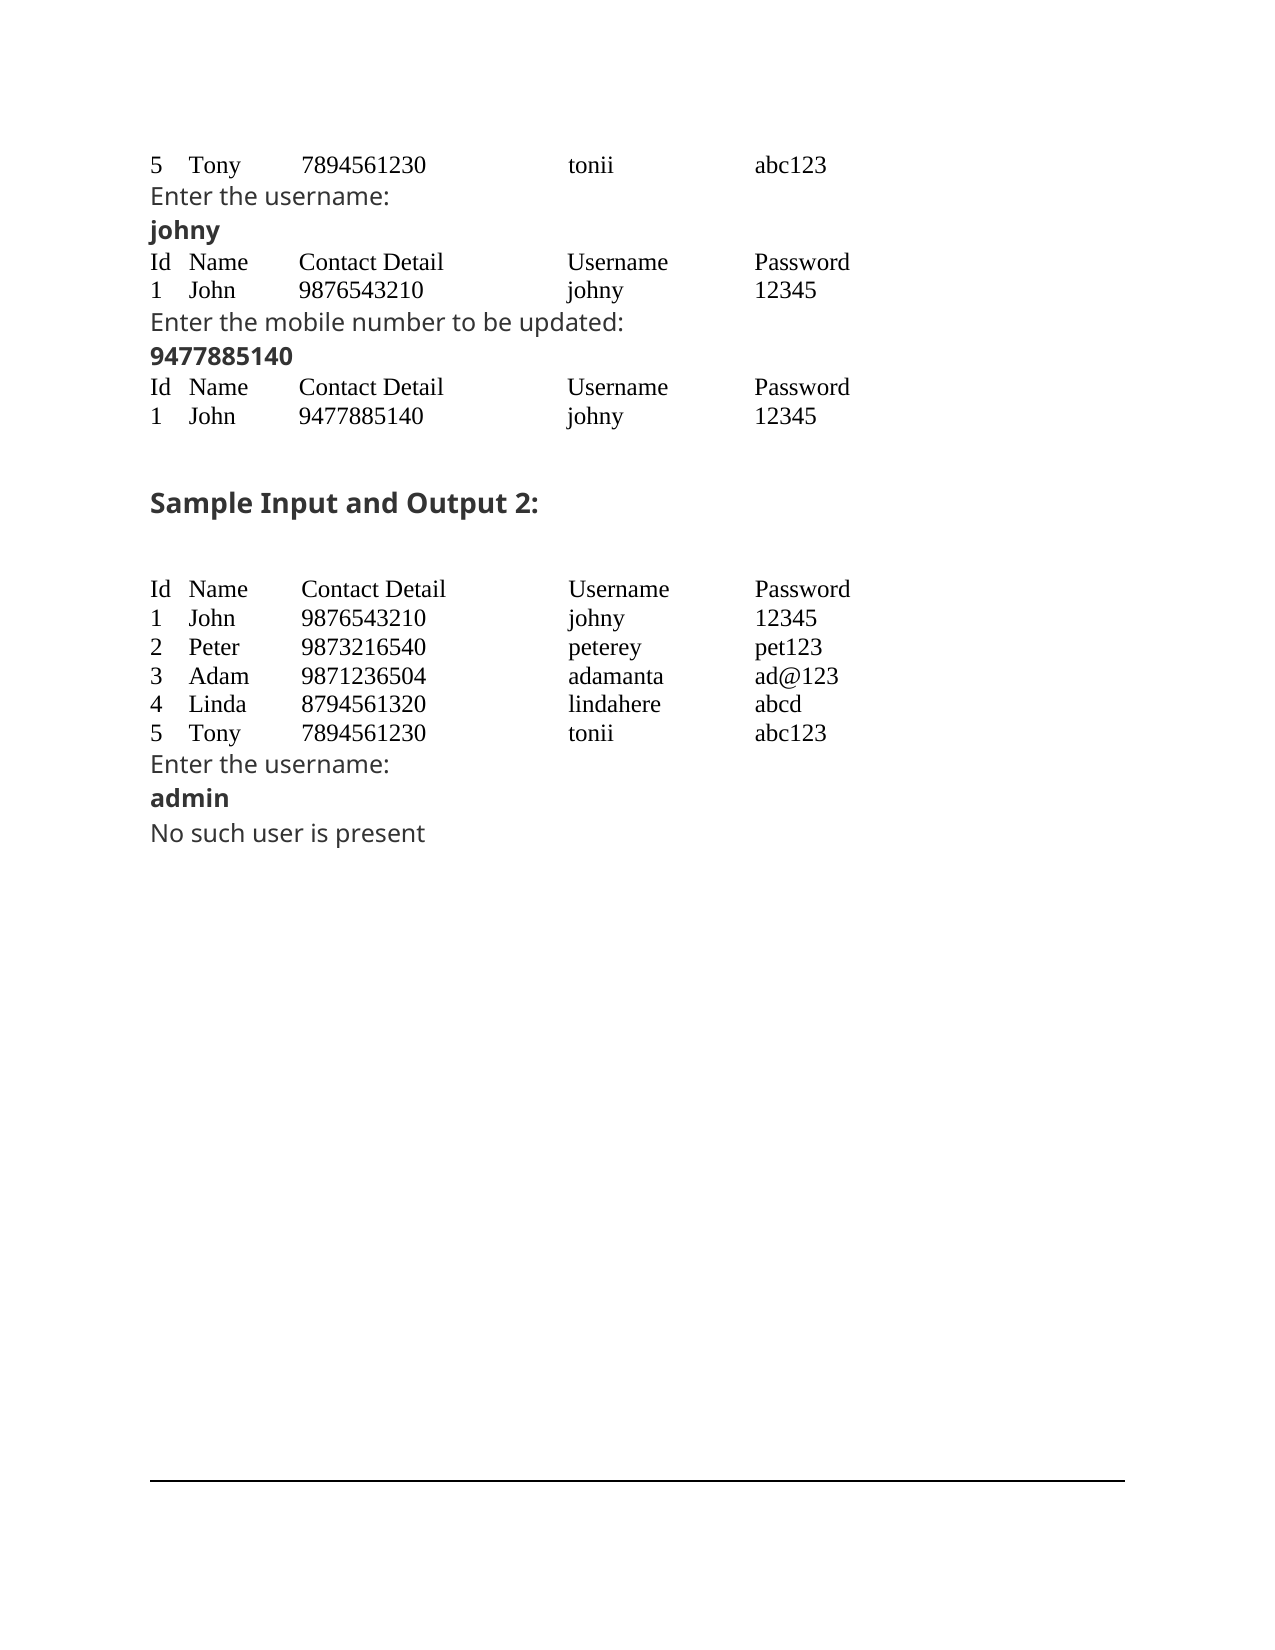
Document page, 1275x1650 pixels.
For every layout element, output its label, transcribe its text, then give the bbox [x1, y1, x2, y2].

table_cell 4 [150, 690, 188, 718]
table_cell 5 [150, 150, 188, 179]
table_cell johny [567, 401, 754, 430]
table_cell tonii [568, 150, 754, 179]
table_header Username [567, 373, 754, 401]
table_cell peterey [568, 632, 754, 661]
table_header Password [754, 373, 931, 401]
table_cell tonii [568, 718, 754, 747]
table_cell Linda [188, 690, 301, 718]
table_header Id [150, 247, 188, 276]
table_header Contact Detail [299, 373, 567, 401]
table_header Contact Detail [301, 575, 568, 603]
text johny [150, 213, 1125, 247]
table_header Username [568, 575, 754, 603]
text Enter the username: [150, 747, 1125, 781]
table_cell 12345 [754, 401, 931, 430]
text 9477885140 [150, 338, 1125, 372]
table_cell 7894561230 [301, 718, 568, 747]
table_header Name [189, 247, 299, 276]
table_cell 1 [150, 276, 188, 304]
table_cell johny [568, 603, 754, 632]
text Enter the mobile number to be updated: [150, 304, 1125, 338]
table_cell 9871236504 [301, 661, 568, 689]
table_cell Tony [188, 718, 301, 747]
table_cell 9876543210 [299, 276, 567, 304]
text No such user is present [150, 815, 1125, 849]
table_header Id [150, 373, 188, 401]
table_cell abcd [755, 690, 931, 718]
table_header Name [189, 373, 299, 401]
table_header Id [150, 575, 188, 603]
text Sample Input and Output 2: [150, 483, 1125, 521]
table_cell abc123 [755, 718, 931, 747]
table_cell 3 [150, 661, 188, 689]
table_header Name [188, 575, 301, 603]
table_cell 5 [150, 718, 188, 747]
table_header Username [567, 247, 754, 276]
table_cell John [189, 401, 299, 430]
table_cell Peter [188, 632, 301, 661]
table_cell 8794561320 [301, 690, 568, 718]
table_cell Adam [188, 661, 301, 689]
table_cell 12345 [754, 276, 931, 304]
table_cell 7894561230 [301, 150, 568, 179]
table_cell 9876543210 [301, 603, 568, 632]
table_cell pet123 [755, 632, 931, 661]
table_cell abc123 [755, 150, 931, 179]
table_cell 9873216540 [301, 632, 568, 661]
table_cell John [189, 276, 299, 304]
table_cell 1 [150, 603, 188, 632]
table_cell adamanta [568, 661, 754, 689]
text admin [150, 781, 1125, 815]
table_cell Tony [188, 150, 301, 179]
table_cell 9477885140 [299, 401, 567, 430]
table_header Password [754, 247, 931, 276]
table_cell 1 [150, 401, 188, 430]
table_cell John [188, 603, 301, 632]
text Enter the username: [150, 179, 1125, 213]
table_cell lindahere [568, 690, 754, 718]
table_cell ad@123 [755, 661, 931, 689]
table_cell 2 [150, 632, 188, 661]
table_header Password [755, 575, 931, 603]
table_header Contact Detail [299, 247, 567, 276]
table_cell 12345 [755, 603, 931, 632]
table_cell johny [567, 276, 754, 304]
